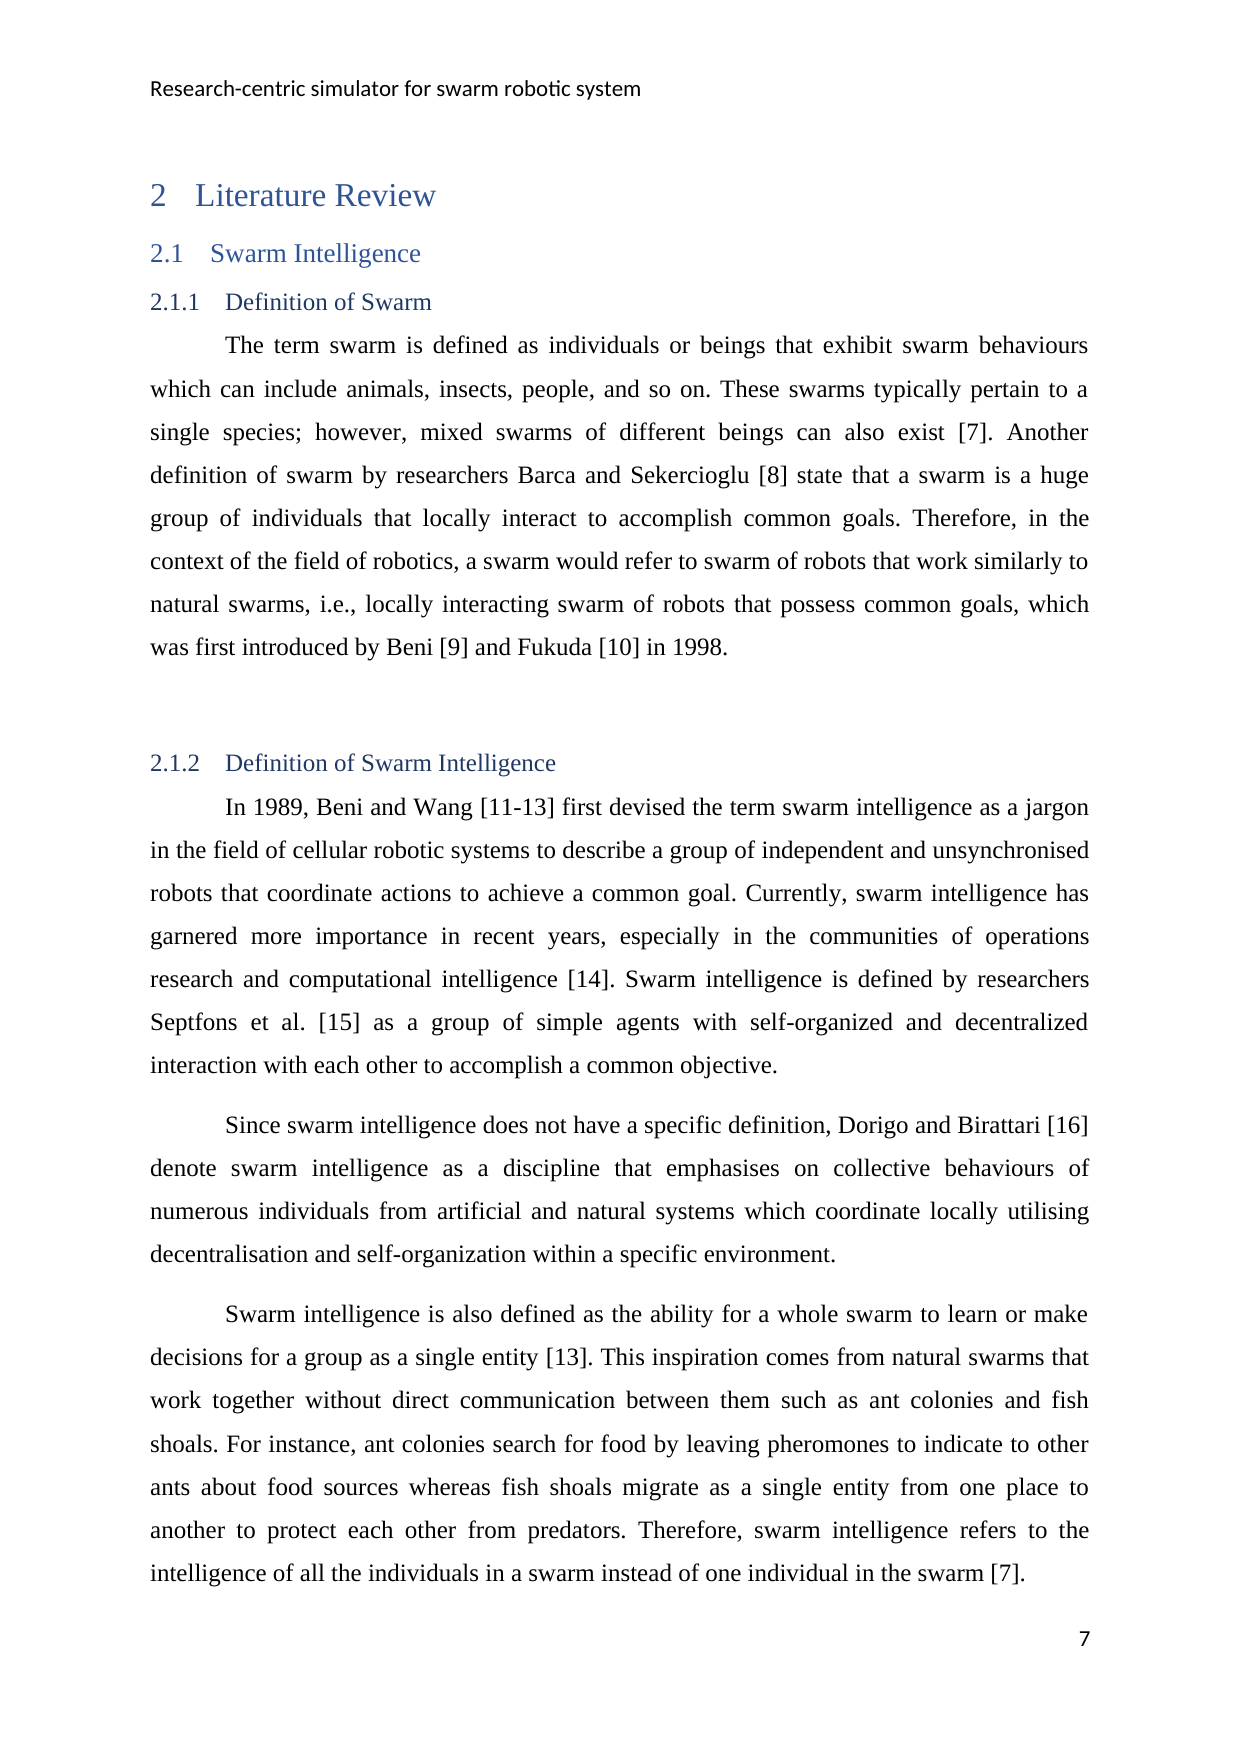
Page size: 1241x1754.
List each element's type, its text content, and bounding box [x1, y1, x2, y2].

subtitle Definition of Swarm Intelligence [150, 748, 1090, 777]
text The term swarm is defined as individuals or beings that exhibit swarm behaviours which can include animals, insects, people, and so on. These swarms typically pertain to a single species; however, mixed swarms of different beings can also exist [7]. Another definition of swarm by researchers Barca and Sekercioglu [8] state that a swarm is a huge group of individuals that locally interact to accomplish common goals. Therefore, in the context of the field of robotics, a swarm would refer to swarm of robots that work similarly to natural swarms, i.e., locally interacting swarm of robots that possess common goals, which was first introduced by Beni [9] and Fukuda [10] in 1998. [150, 331, 1090, 661]
text Since swarm intelligence does not have a specific definition, Dorigo and Birattari [16] denote swarm intelligence as a discipline that emphasises on collective behaviours of numerous individuals from artificial and natural systems which coordinate locally utilising decentralisation and self-organization within a specific environment. [150, 1110, 1090, 1268]
text Swarm intelligence is also defined as the ability for a whole swarm to learn or make decisions for a group as a single entity [13]. This inspiration comes from natural swarms that work together without direct communication between them such as ant colonies and fish shoals. For instance, ant colonies search for food by leaving pheromones to indicate to other ants about food sources whereas fish shoals migrate as a single entity from one place to another to protect each other from predators. Therefore, swarm intelligence refers to the intelligence of all the individuals in a swarm instead of one individual in the swarm [7]. [150, 1299, 1090, 1587]
text In 1989, Beni and Wang [11-13] first devised the term swarm intelligence as a jargon in the field of cellular robotic systems to describe a group of independent and unsynchronised robots that coordinate actions to achieve a common goal. Currently, swarm intelligence has garnered more importance in recent years, especially in the communities of operations research and computational intelligence [14]. Swarm intelligence is defined by researchers Septfons et al. [15] as a group of simple agents with self-organized and decentralized interaction with each other to accomplish a common objective. [150, 792, 1090, 1079]
subtitle Literature Review [150, 175, 1090, 213]
subtitle Definition of Swarm [150, 287, 1090, 316]
subtitle Swarm Intelligence [150, 237, 1090, 268]
